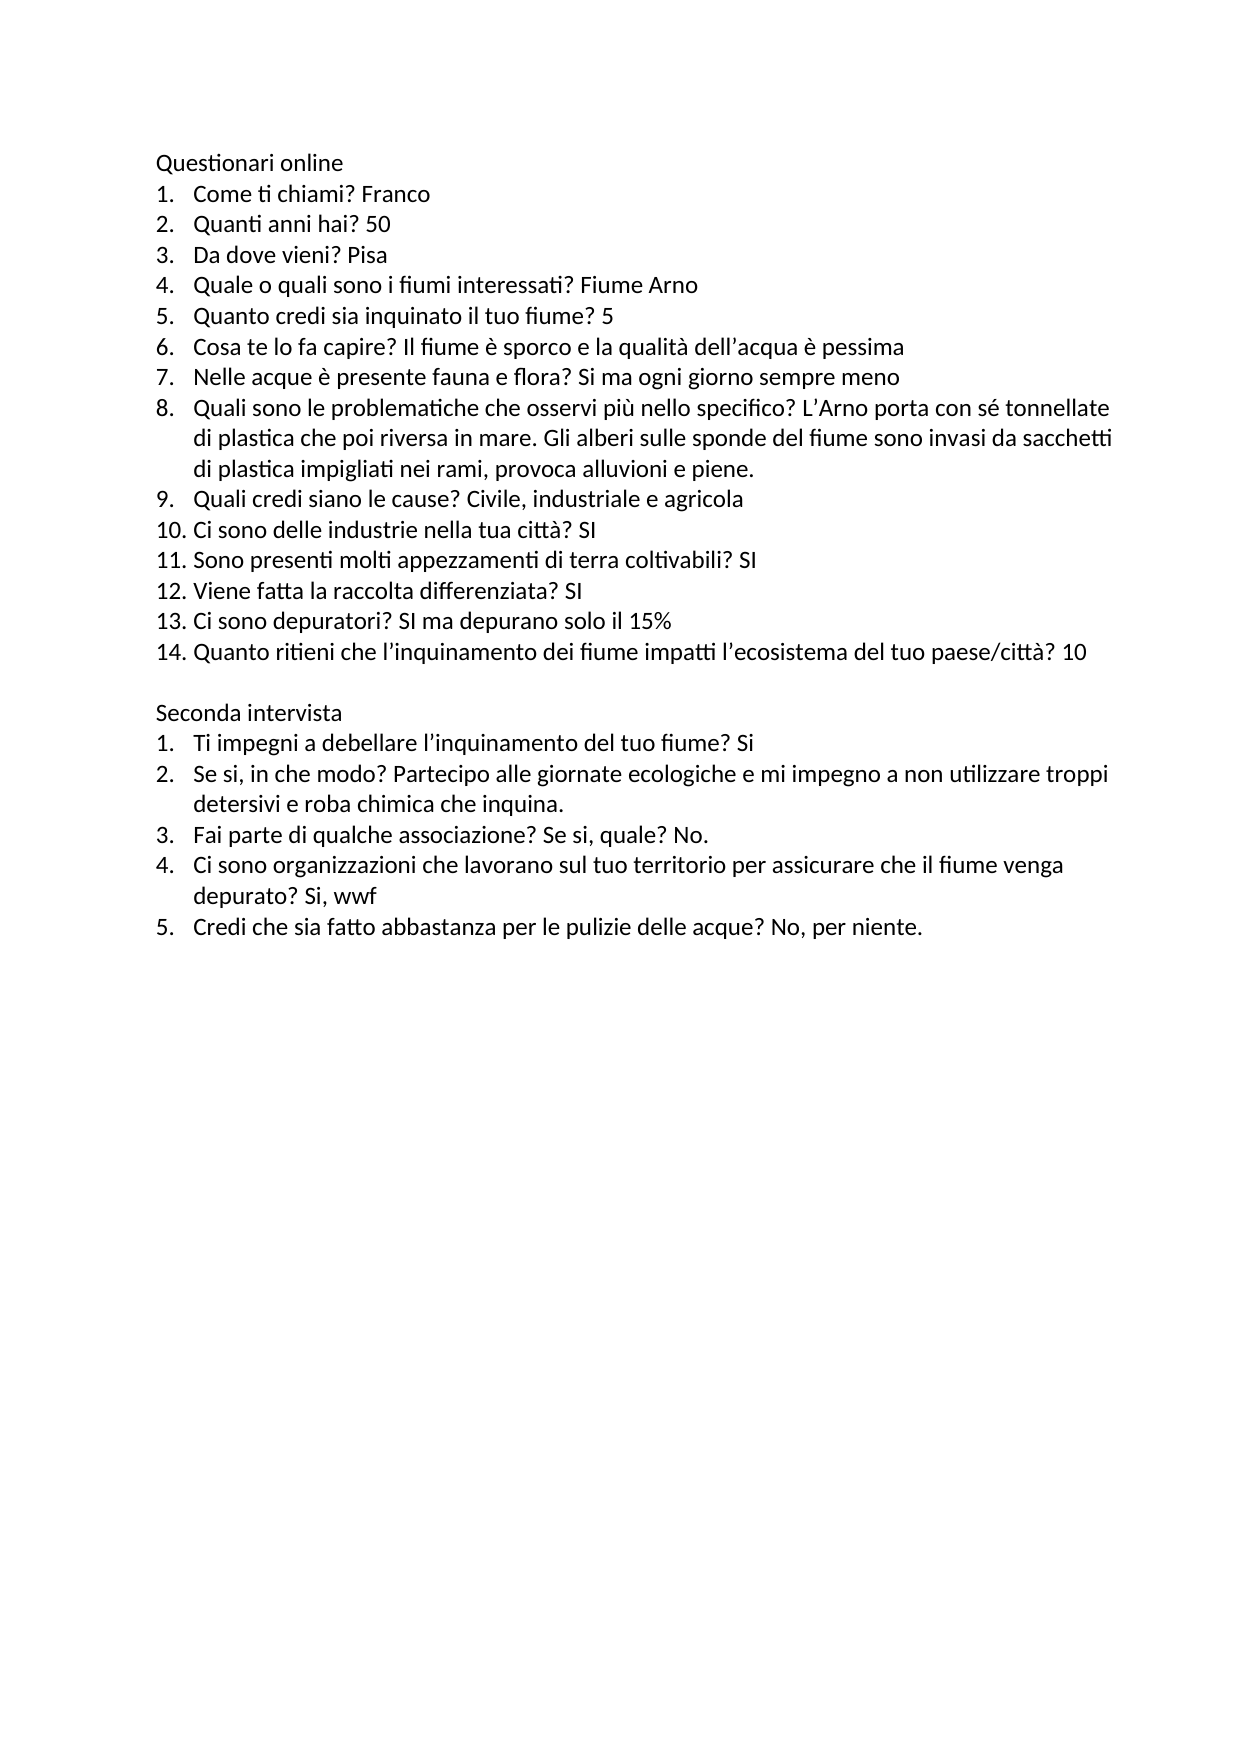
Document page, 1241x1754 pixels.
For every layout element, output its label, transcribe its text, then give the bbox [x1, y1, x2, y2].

list Quali credi siano le cause? Civile, industriale e agricola [156, 483, 1122, 514]
list Credi che sia fatto abbastanza per le pulizie delle acque? No, per niente. [156, 911, 1122, 941]
list Fai parte di qualche associazione? Se si, quale? No. [156, 819, 1122, 849]
list Sono presenti molti appezzamenti di terra coltivabili? SI [156, 544, 1122, 575]
list Nelle acque è presente fauna e flora? Si ma ogni giorno sempre meno [156, 361, 1122, 392]
list Quale o quali sono i fiumi interessati? Fiume Arno [156, 270, 1122, 300]
text Questionari online [156, 148, 1122, 178]
list Ci sono depuratori? SI ma depurano solo il 15% [156, 605, 1122, 636]
list Quali sono le problematiche che osservi più nello specifico? L’Arno porta con sé tonnellate di plastica che poi riversa in mare. Gli alberi sulle sponde del fiume sono invasi da sacchetti di plastica impigliati nei rami, provoca alluvioni e piene. [156, 392, 1122, 483]
text Seconda intervista [156, 697, 1122, 727]
list Come ti chiami? Franco [156, 178, 1122, 209]
list Ci sono delle industrie nella tua città? SI [156, 514, 1122, 544]
list Viene fatta la raccolta differenziata? SI [156, 575, 1122, 605]
list Da dove vieni? Pisa [156, 239, 1122, 270]
list Quanto credi sia inquinato il tuo fiume? 5 [156, 300, 1122, 331]
list Quanto ritieni che l’inquinamento dei fiume impatti l’ecosistema del tuo paese/città? 10 [156, 636, 1122, 666]
list Se si, in che modo? Partecipo alle giornate ecologiche e mi impegno a non utilizzare troppi detersivi e roba chimica che inquina. [156, 758, 1122, 819]
list Cosa te lo fa capire? Il fiume è sporco e la qualità dell’acqua è pessima [156, 331, 1122, 361]
list Quanti anni hai? 50 [156, 209, 1122, 239]
list Ti impegni a debellare l’inquinamento del tuo fiume? Si [156, 727, 1122, 758]
list Ci sono organizzazioni che lavorano sul tuo territorio per assicurare che il fiume venga depurato? Si, wwf [156, 849, 1122, 911]
